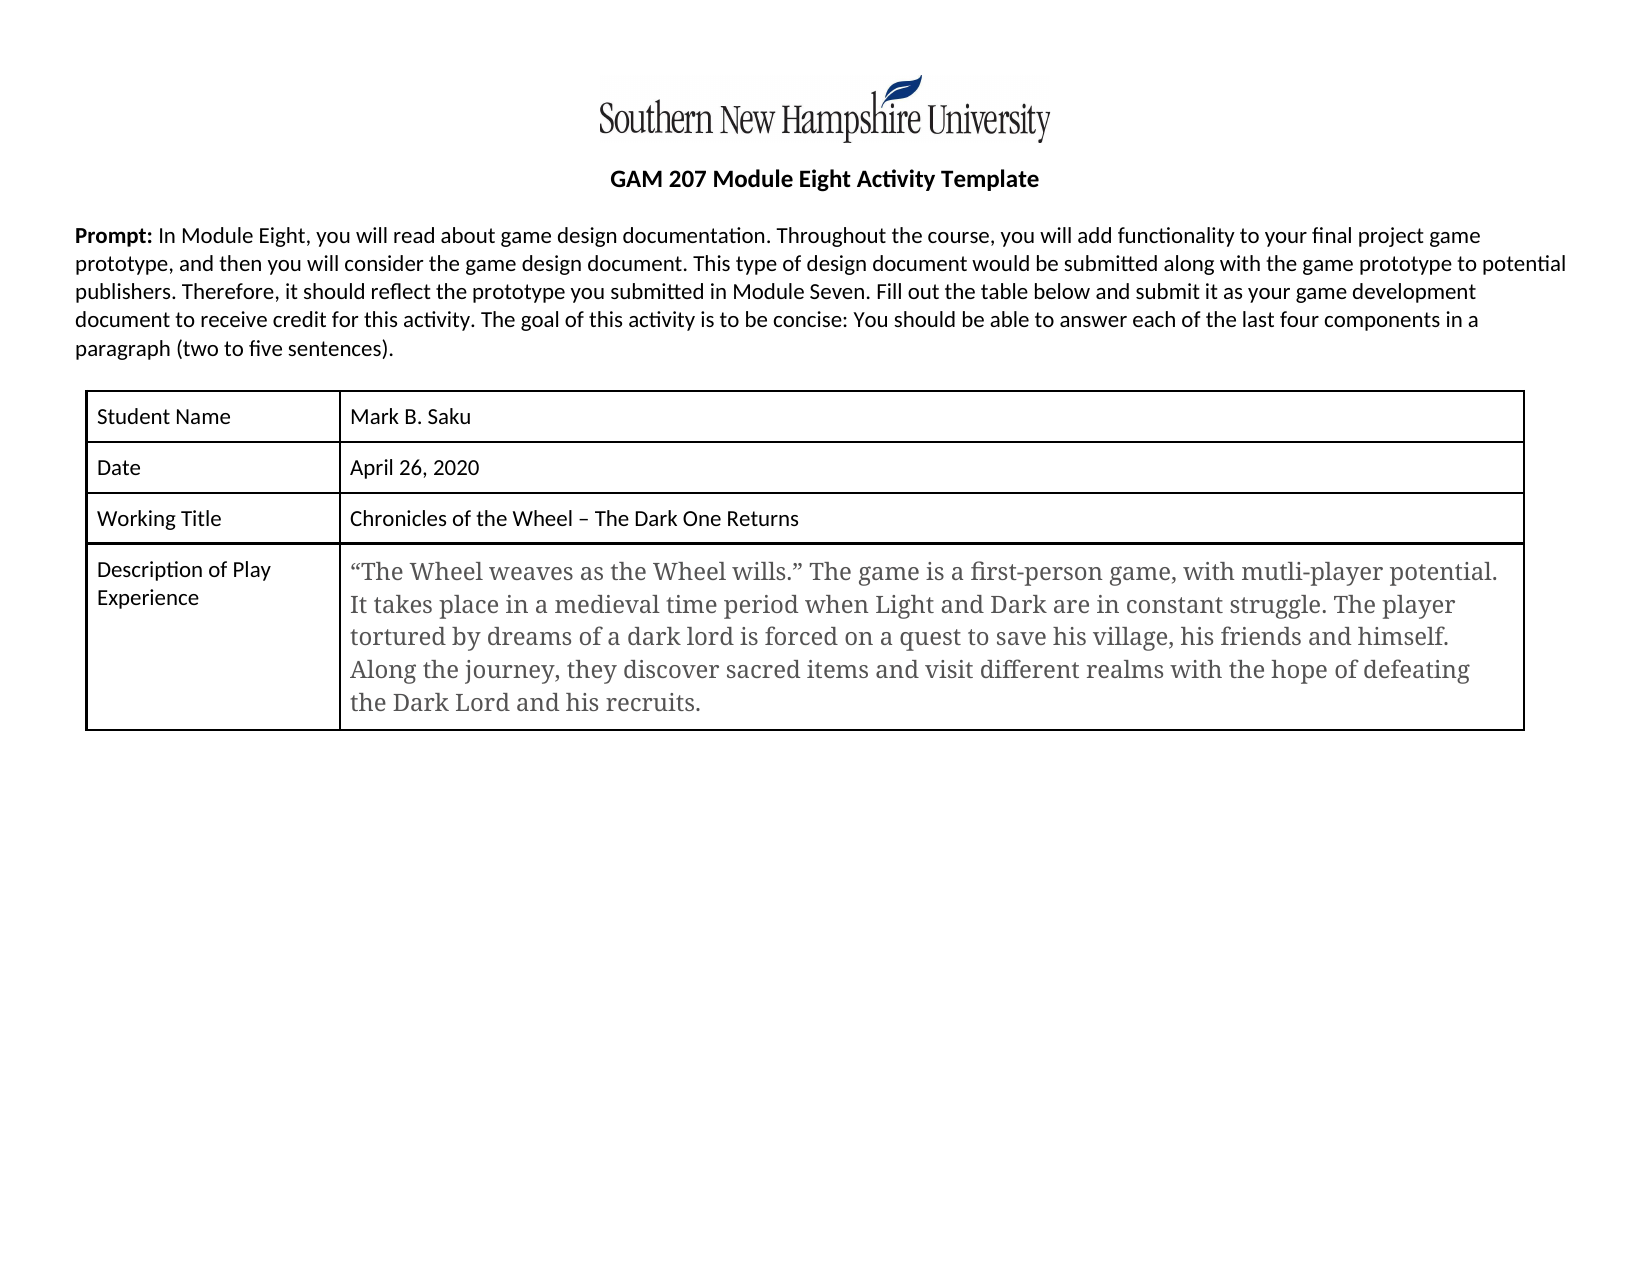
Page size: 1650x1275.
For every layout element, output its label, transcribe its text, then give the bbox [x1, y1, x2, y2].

table_cell Description of Play Experience [88, 545, 339, 728]
subtitle GAM 207 Module Eight Activity Template [75, 163, 1575, 193]
text Prompt: In Module Eight, you will read about game design documentation. Throughout the course, you will add functionality to your final project game prototype, and then you will consider the game design document. This type of design document would be submitted along with the game prototype to potential publishers. Therefore, it should reflect the prototype you submitted in Module Seven. Fill out the table below and submit it as your game development document to receive credit for this activity. The goal of this activity is to be concise: You should be able to answer each of the last four components in a paragraph (two to five sentences). [75, 222, 1575, 362]
table_header Mark B. Saku [341, 392, 1523, 441]
table_cell “The Wheel weaves as the Wheel wills.” The game is a first-person game, with mutli-player potential. It takes place in a medieval time period when Light and Dark are in constant struggle. The player tortured by dreams of a dark lord is forced on a quest to save his village, his friends and himself. Along the journey, they discover sacred items and visit different realms with the hope of defeating the Dark Lord and his recruits. [341, 545, 1523, 728]
table_cell April 26, 2020 [341, 443, 1523, 492]
table_cell Chronicles of the Wheel – The Dark One Returns [341, 494, 1523, 542]
picture [600, 75, 1050, 143]
table_cell Working Title [88, 494, 339, 542]
table_cell Date [88, 443, 339, 492]
table_header Student Name [88, 392, 339, 441]
